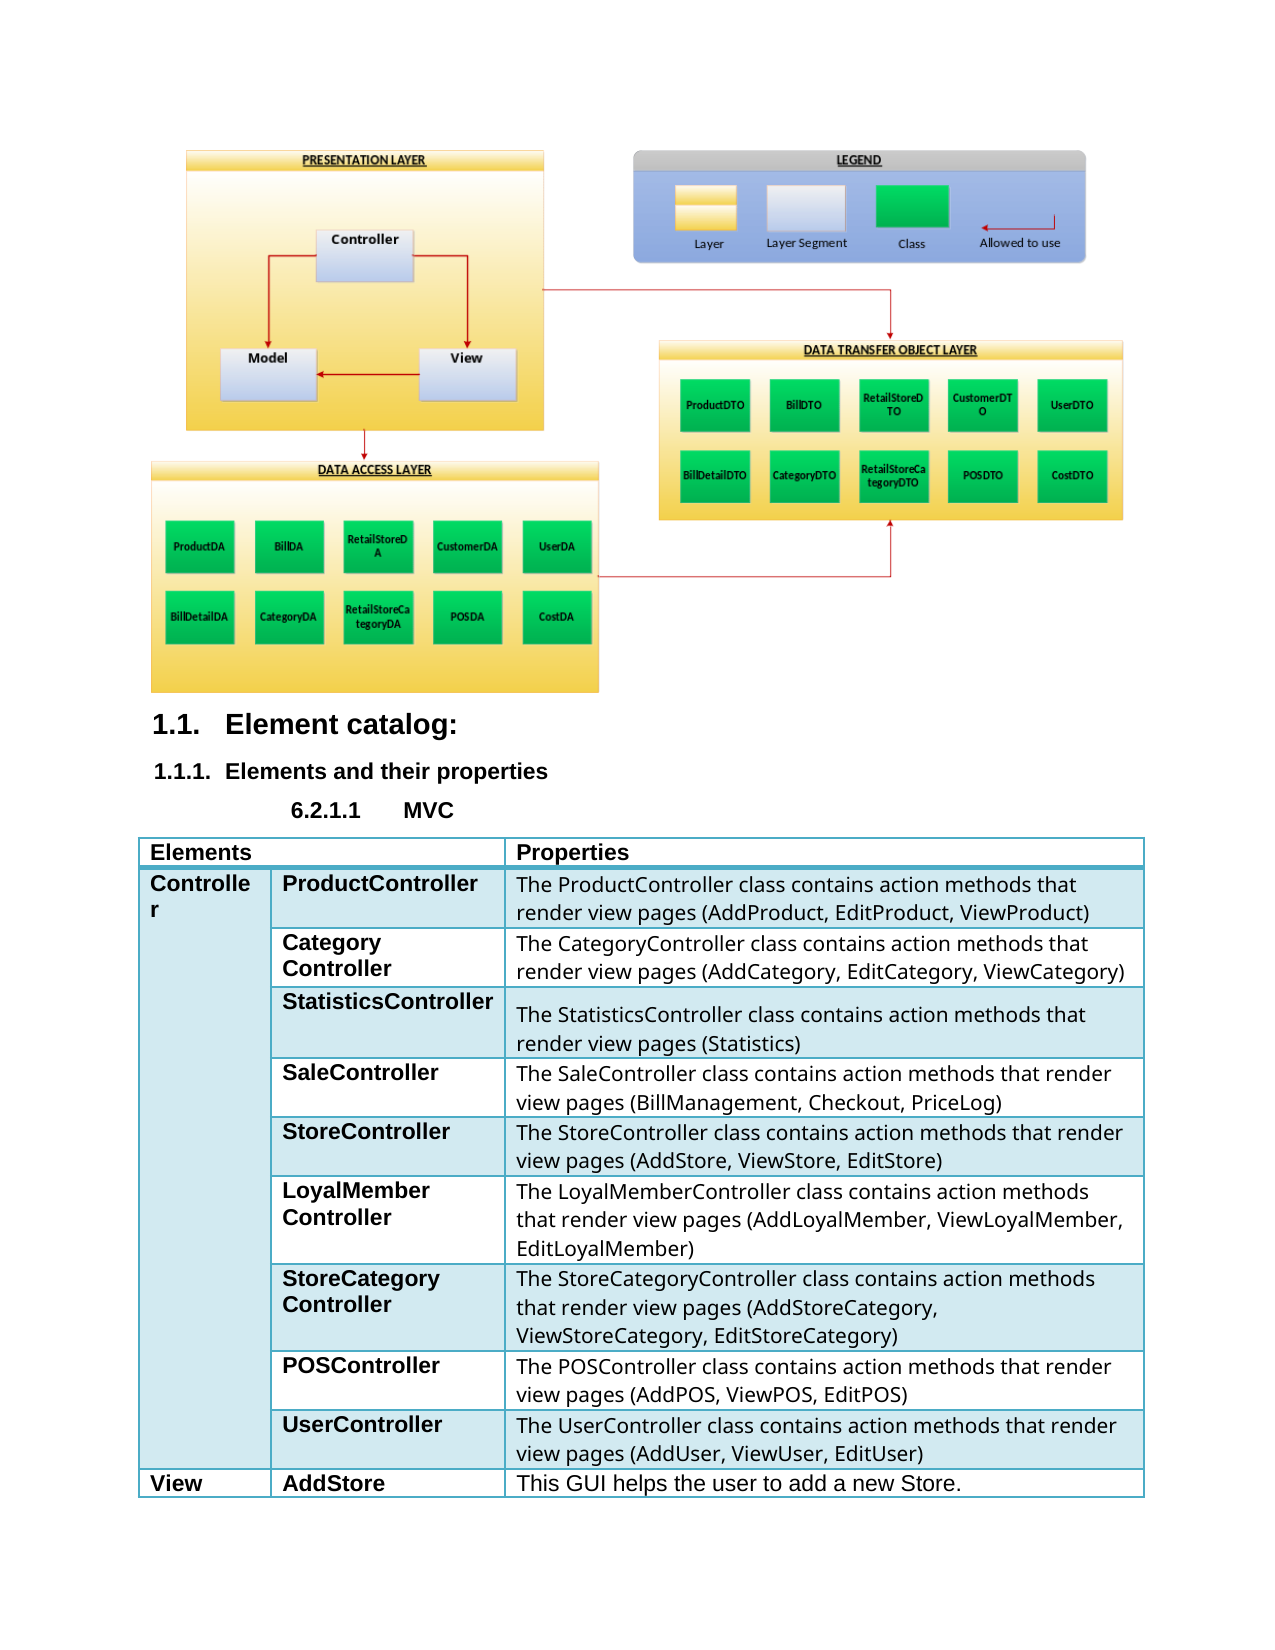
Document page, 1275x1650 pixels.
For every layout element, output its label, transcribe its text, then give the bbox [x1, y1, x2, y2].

table_cell ProductController [272, 870, 504, 927]
table_cell The UserController class contains action methods that render view pages (AddUser, ViewUser, EditUser) [506, 1411, 1143, 1468]
table_cell POSController [272, 1352, 504, 1409]
table_cell The StoreCategoryController class contains action methods that render view pages (AddStoreCategory, ViewStoreCategory, EditStoreCategory) [506, 1265, 1143, 1350]
table_cell UserController [272, 1411, 504, 1468]
table_cell This GUI helps the user to add a new Store. [506, 1470, 1143, 1496]
table_cell StoreController [272, 1118, 504, 1175]
table_cell LoyalMember Controller [272, 1177, 504, 1262]
table_cell The StatisticsController class contains action methods that render view pages (Statistics) [506, 988, 1143, 1057]
table_cell SaleController [272, 1059, 504, 1116]
table_cell Category Controller [272, 929, 504, 986]
table_cell The StoreController class contains action methods that render view pages (AddStore, ViewStore, EditStore) [506, 1118, 1143, 1175]
table_cell The SaleController class contains action methods that render view pages (BillManagement, Checkout, PriceLog) [506, 1059, 1143, 1116]
table_header Properties [506, 839, 1143, 865]
list MVC [291, 797, 1125, 823]
table_cell Controller [140, 870, 270, 1468]
table_header Elements [140, 839, 504, 865]
list Element catalog: [152, 707, 1125, 741]
list Elements and their properties [154, 758, 1125, 784]
table_cell The LoyalMemberController class contains action methods that render view pages (AddLoyalMember, ViewLoyalMember, EditLoyalMember) [506, 1177, 1143, 1262]
table_cell StoreCategory Controller [272, 1265, 504, 1350]
table_cell The POSController class contains action methods that render view pages (AddPOS, ViewPOS, EditPOS) [506, 1352, 1143, 1409]
table_cell The CategoryController class contains action methods that render view pages (AddCategory, EditCategory, ViewCategory) [506, 929, 1143, 986]
table_cell View [140, 1470, 270, 1496]
table_cell StatisticsController [272, 988, 504, 1057]
table_cell The ProductController class contains action methods that render view pages (AddProduct, EditProduct, ViewProduct) [506, 870, 1143, 927]
table_cell AddStore [272, 1470, 504, 1496]
